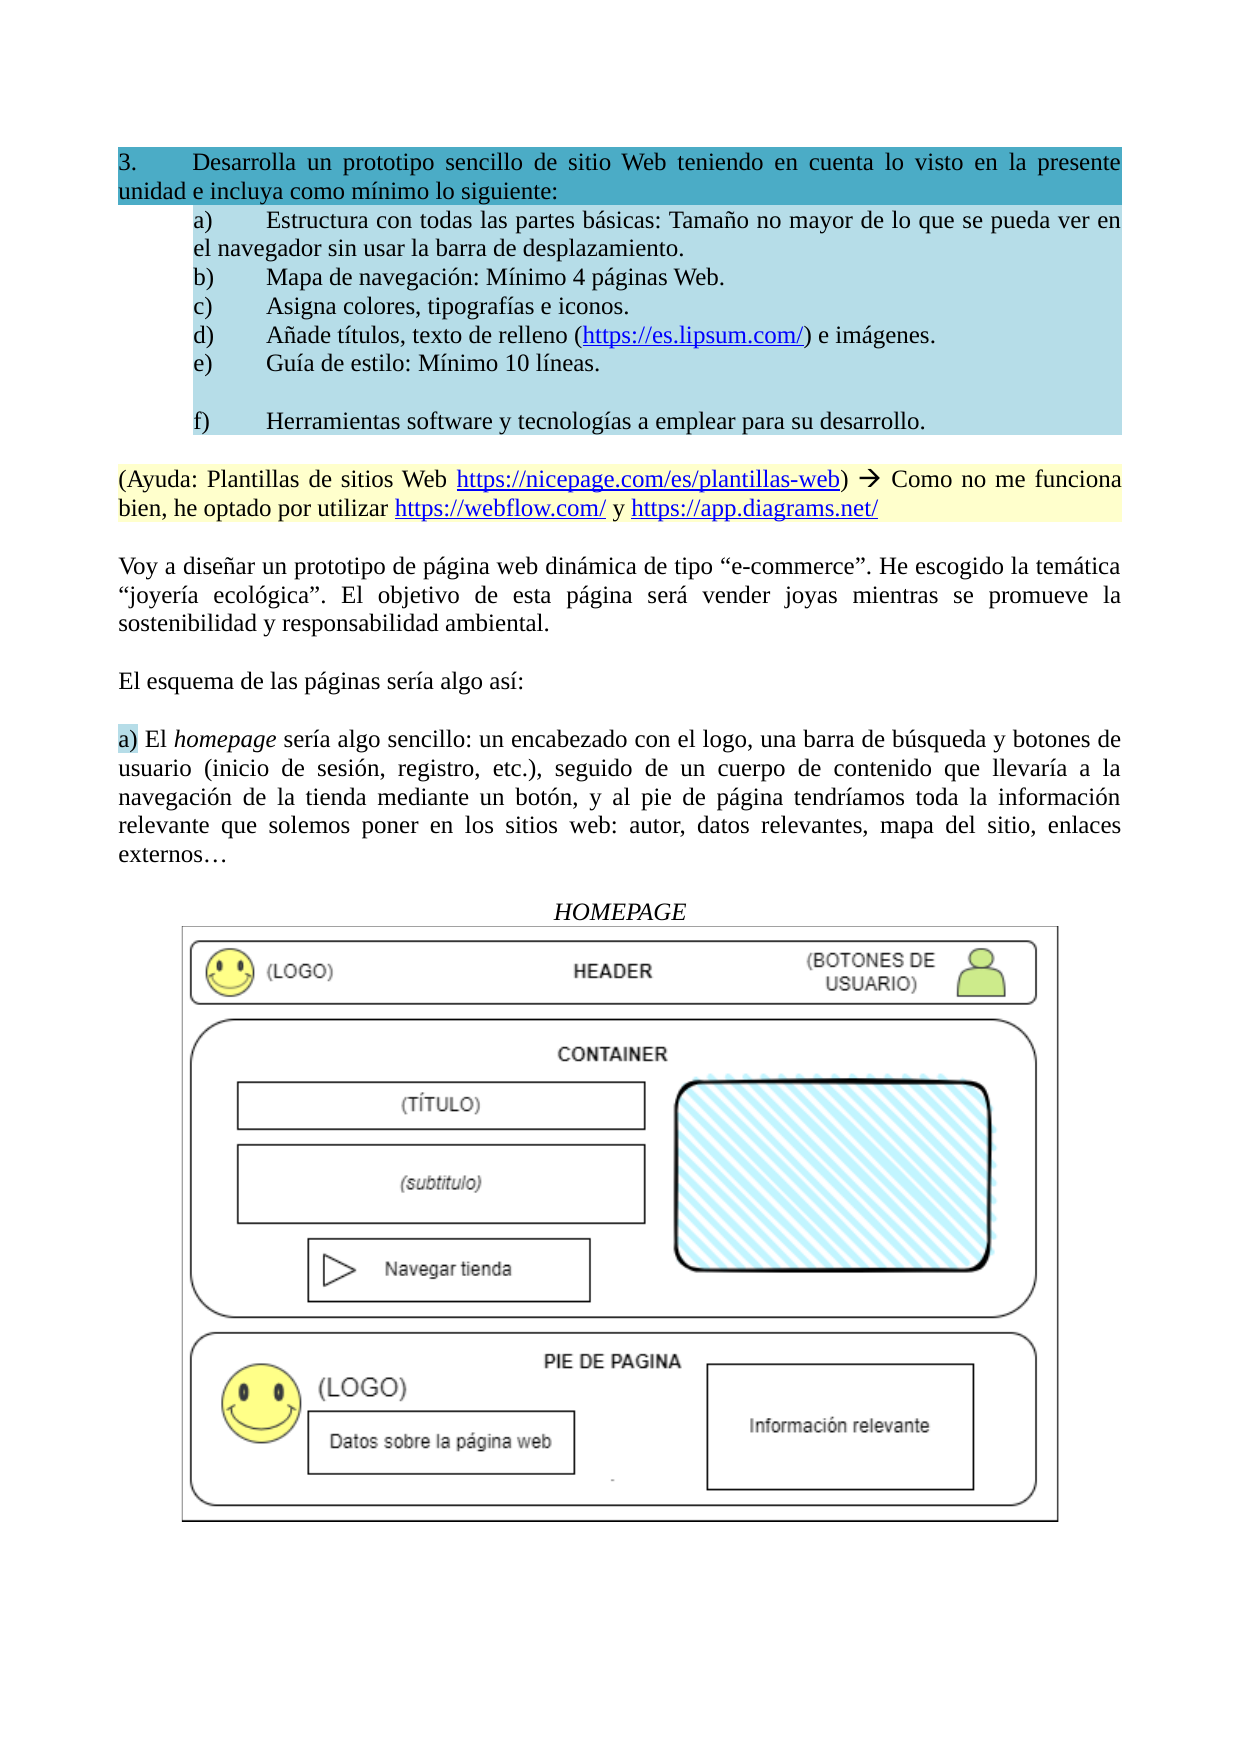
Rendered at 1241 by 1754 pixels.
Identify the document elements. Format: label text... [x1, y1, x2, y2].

list Añade títulos, texto de relleno (https://es.lipsum.com/) e imágenes. [193, 320, 1122, 348]
text El esquema de las páginas sería algo así: [118, 666, 1122, 695]
list Herramientas software y tecnologías a emplear para su desarrollo. [193, 406, 1122, 435]
list Guía de estilo: Mínimo 10 líneas. [193, 348, 1122, 377]
text (Ayuda: Plantillas de sitios Web https://nicepage.com/es/plantillas-web) Como no me funciona bien, he optado por utilizar https://webflow.com/ y https://app.diagrams.net/ [118, 464, 1122, 522]
text Voy a diseñar un prototipo de página web dinámica de tipo “e-commerce”. He escogido la temática “joyería ecológica”. El objetivo de esta página será vender joyas mientras se promueve la sostenibilidad y responsabilidad ambiental. [118, 551, 1122, 637]
list Mapa de navegación: Mínimo 4 páginas Web. [193, 262, 1122, 291]
text a) El homepage sería algo sencillo: un encabezado con el logo, una barra de búsqueda y botones de usuario (inicio de sesión, registro, etc.), seguido de un cuerpo de contenido que llevaría a la navegación de la tienda mediante un botón, y al pie de página tendríamos toda la información relevante que solemos poner en los sitios web: autor, datos relevantes, mapa del sitio, enlaces externos… [118, 724, 1122, 868]
text HOMEPAGE [118, 897, 1122, 926]
list Estructura con todas las partes básicas: Tamaño no mayor de lo que se pueda ver en el navegador sin usar la barra de desplazamiento. [193, 205, 1122, 262]
list Asigna colores, tipografías e iconos. [193, 291, 1122, 320]
list Desarrolla un prototipo sencillo de sitio Web teniendo en cuenta lo visto en la presente unidad e incluya como mínimo lo siguiente: [118, 147, 1122, 205]
picture [181, 926, 1059, 1522]
